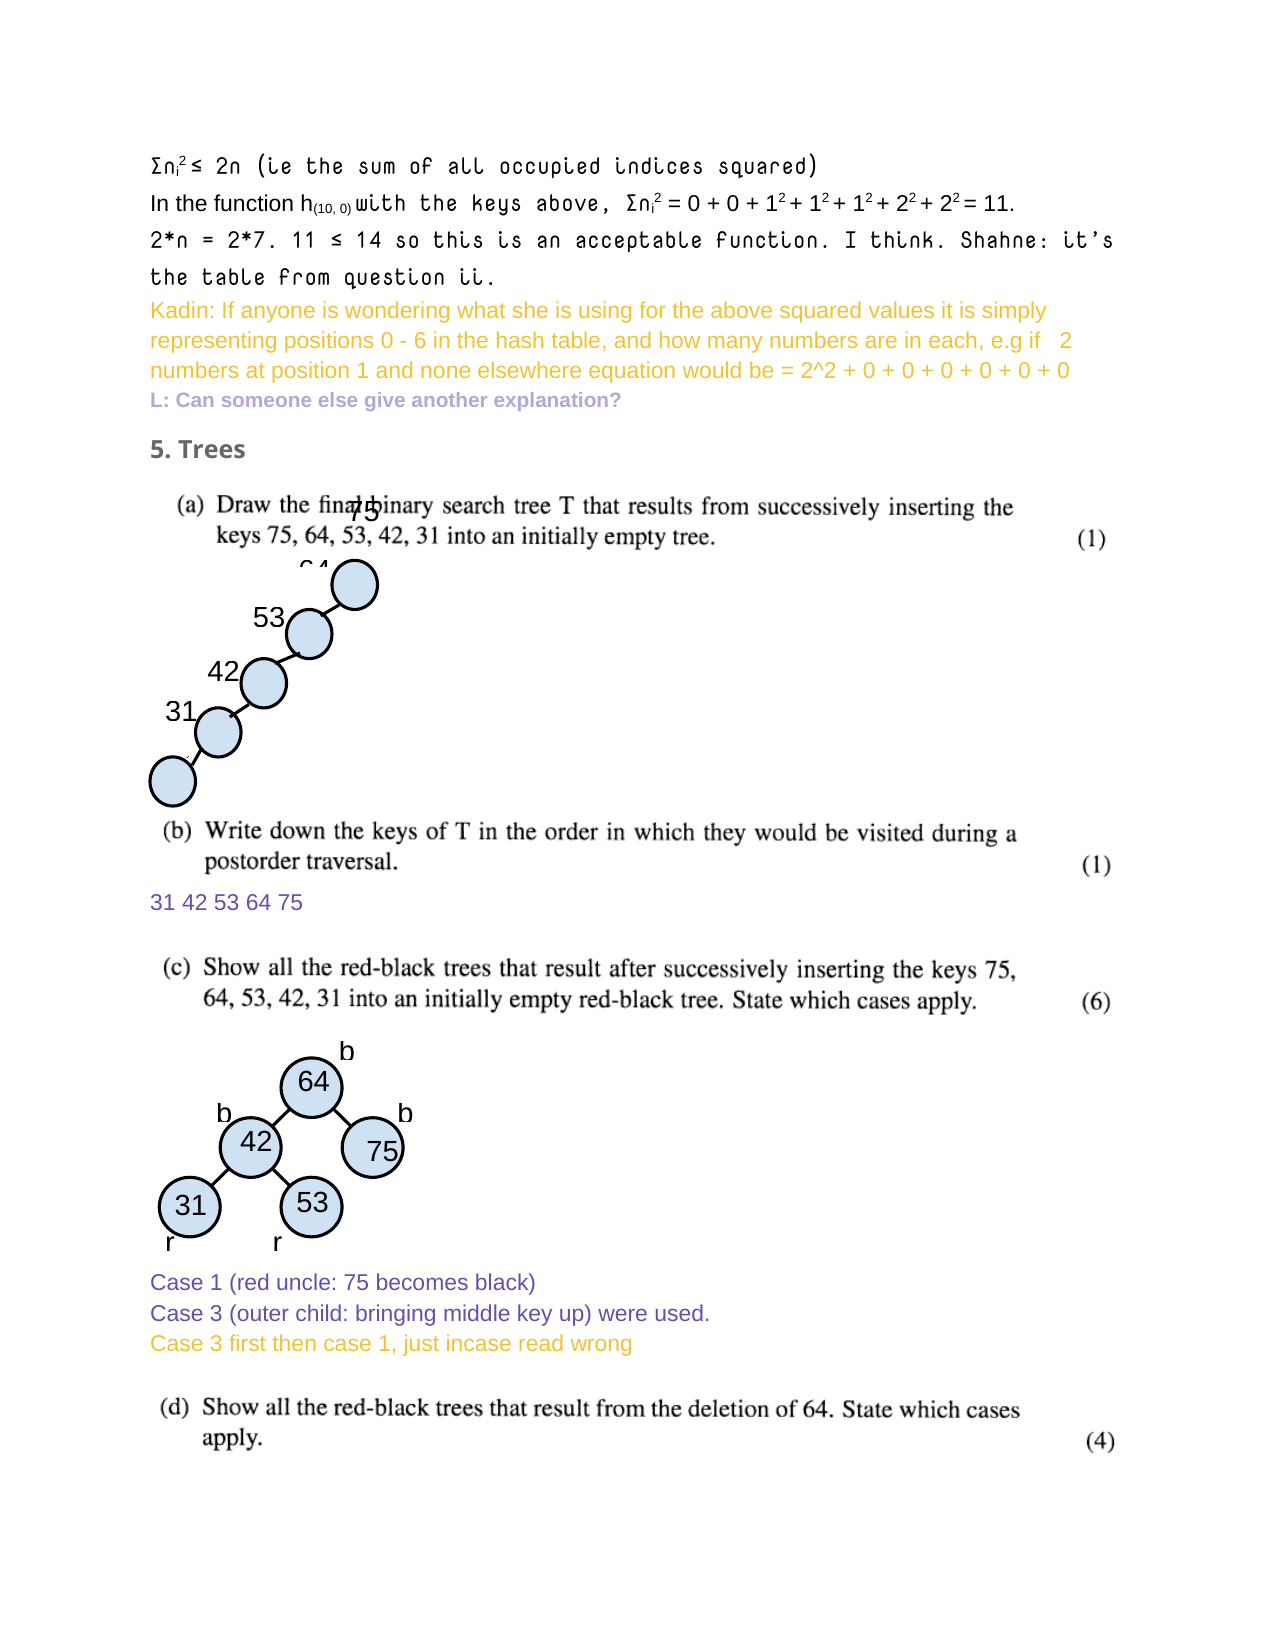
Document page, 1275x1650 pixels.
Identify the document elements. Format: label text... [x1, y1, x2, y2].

subtitle 5. Trees [150, 432, 1125, 466]
text Case 3 first then case 1, just incase read wrong [150, 1330, 1125, 1356]
text In the function h(10, 0) with the keys above, ∑ni2 = 0 + 0 + 12 + 12 + 12 + 22 + 22 = 11. [150, 187, 1125, 219]
text 31 42 53 64 75 [150, 889, 1125, 916]
picture [150, 486, 1125, 558]
text Case 1 (red uncle: 75 becomes black) [150, 1269, 1125, 1296]
text 2*n = 2*7. 11 ≤ 14 so this is an acceptable function. I think. Shahne: it’s the table from question ii. [150, 223, 1125, 292]
picture [150, 949, 1125, 1023]
text Kadin: If anyone is wondering what she is using for the above squared values it is simply representing positions 0 - 6 in the hash table, and how many numbers are in each, e.g if 2 numbers at position 1 and none elsewhere equation would be = 2^2 + 0 + 0 + 0 + 0 + 0 + 0 [150, 297, 1125, 384]
text Case 3 (outer child: bringing middle key up) were used. [150, 1299, 1125, 1326]
picture [150, 1390, 1125, 1459]
picture [150, 806, 1125, 886]
text L: Can someone else give another explanation? [150, 388, 1125, 412]
text ∑ni2 ≤ 2n (ie the sum of all occupied indices squared) [150, 150, 1125, 182]
